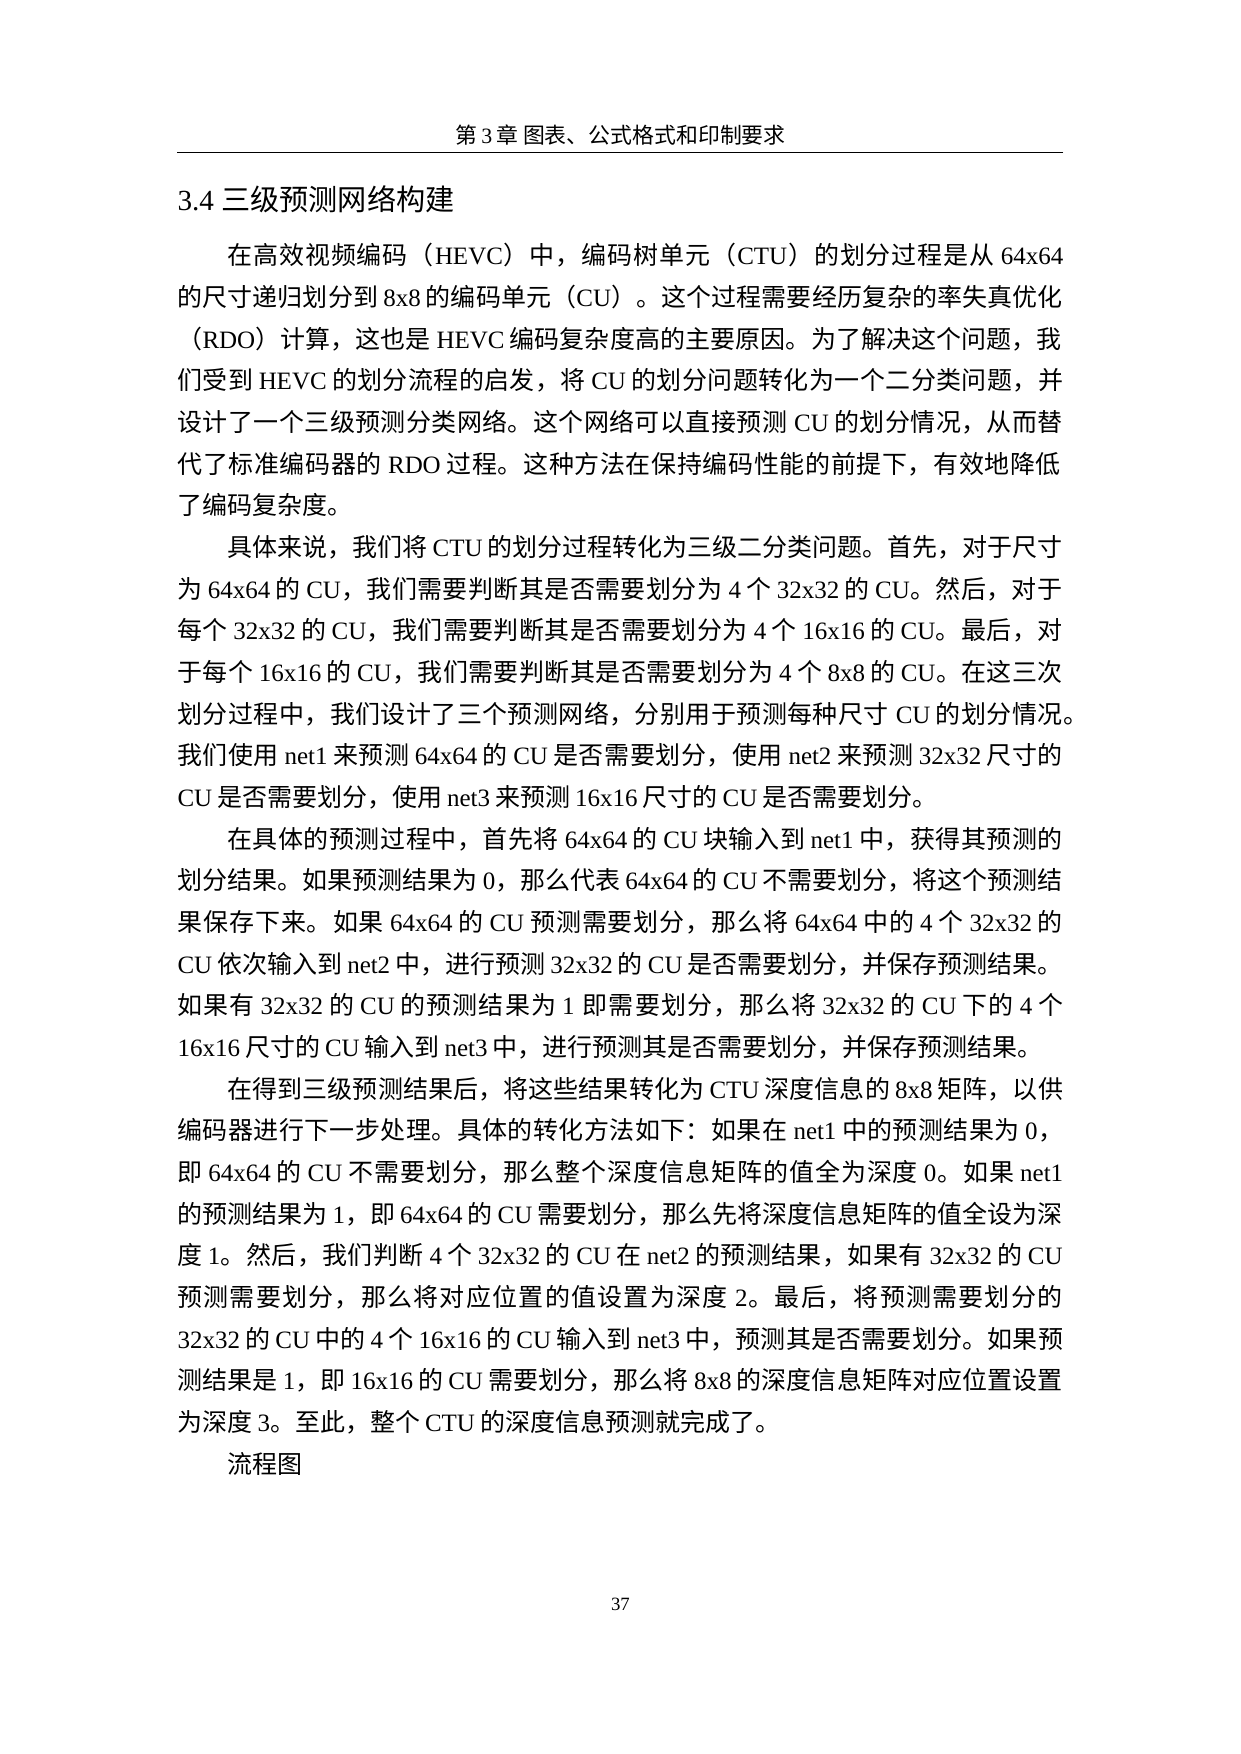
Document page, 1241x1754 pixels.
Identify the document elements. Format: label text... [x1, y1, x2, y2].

text 在得到三级预测结果后，将这些结果转化为CTU深度信息的8x8矩阵，以供编码器进行下一步处理。具体的转化方法如下：如果在net1中的预测结果为0，即64x64的CU不需要划分，那么整个深度信息矩阵的值全为深度0。如果net1的预测结果为1，即64x64的CU需要划分，那么先将深度信息矩阵的值全设为深度1。然后，我们判断4个32x32的CU在net2的预测结果，如果有32x32的CU预测需要划分，那么将对应位置的值设置为深度2。最后，将预测需要划分的32x32的CU中的4个16x16的CU输入到net3中，预测其是否需要划分。如果预测结果是1，即16x16的CU需要划分，那么将8x8的深度信息矩阵对应位置设置为深度3。至此，整个CTU的深度信息预测就完成了。 [177, 1065, 1063, 1440]
text 在具体的预测过程中，首先将64x64的CU块输入到net1中，获得其预测的划分结果。如果预测结果为0，那么代表64x64的CU不需要划分，将这个预测结果保存下来。如果64x64的CU预测需要划分，那么将64x64中的4个32x32的CU依次输入到net2中，进行预测32x32的CU是否需要划分，并保存预测结果。如果有32x32的CU的预测结果为1 即需要划分，那么将32x32的CU下的4个16x16尺寸的CU输入到net3中，进行预测其是否需要划分，并保存预测结果。 [177, 815, 1063, 1065]
text 在高效视频编码（HEVC）中，编码树单元（CTU）的划分过程是从64x64的尺寸递归划分到8x8的编码单元（CU）。这个过程需要经历复杂的率失真优化（RDO）计算，这也是HEVC编码复杂度高的主要原因。为了解决这个问题，我们受到HEVC的划分流程的启发，将CU的划分问题转化为一个二分类问题，并设计了一个三级预测分类网络。这个网络可以直接预测CU的划分情况，从而替代了标准编码器的RDO过程。这种方法在保持编码性能的前提下，有效地降低了编码复杂度。 [177, 231, 1063, 523]
subtitle 三级预测网络构建 [177, 177, 1063, 219]
text 具体来说，我们将CTU的划分过程转化为三级二分类问题。首先，对于尺寸为64x64的CU，我们需要判断其是否需要划分为4个32x32的CU。然后，对于每个32x32的CU，我们需要判断其是否需要划分为4个16x16的CU。最后，对于每个16x16的CU，我们需要判断其是否需要划分为4个8x8的CU。在这三次划分过程中，我们设计了三个预测网络，分别用于预测每种尺寸CU的划分情况。我们使用net1来预测64x64的CU是否需要划分，使用net2来预测32x32尺寸的CU是否需要划分，使用net3来预测16x16尺寸的CU是否需要划分。 [177, 523, 1063, 815]
text 流程图 [177, 1440, 1063, 1481]
